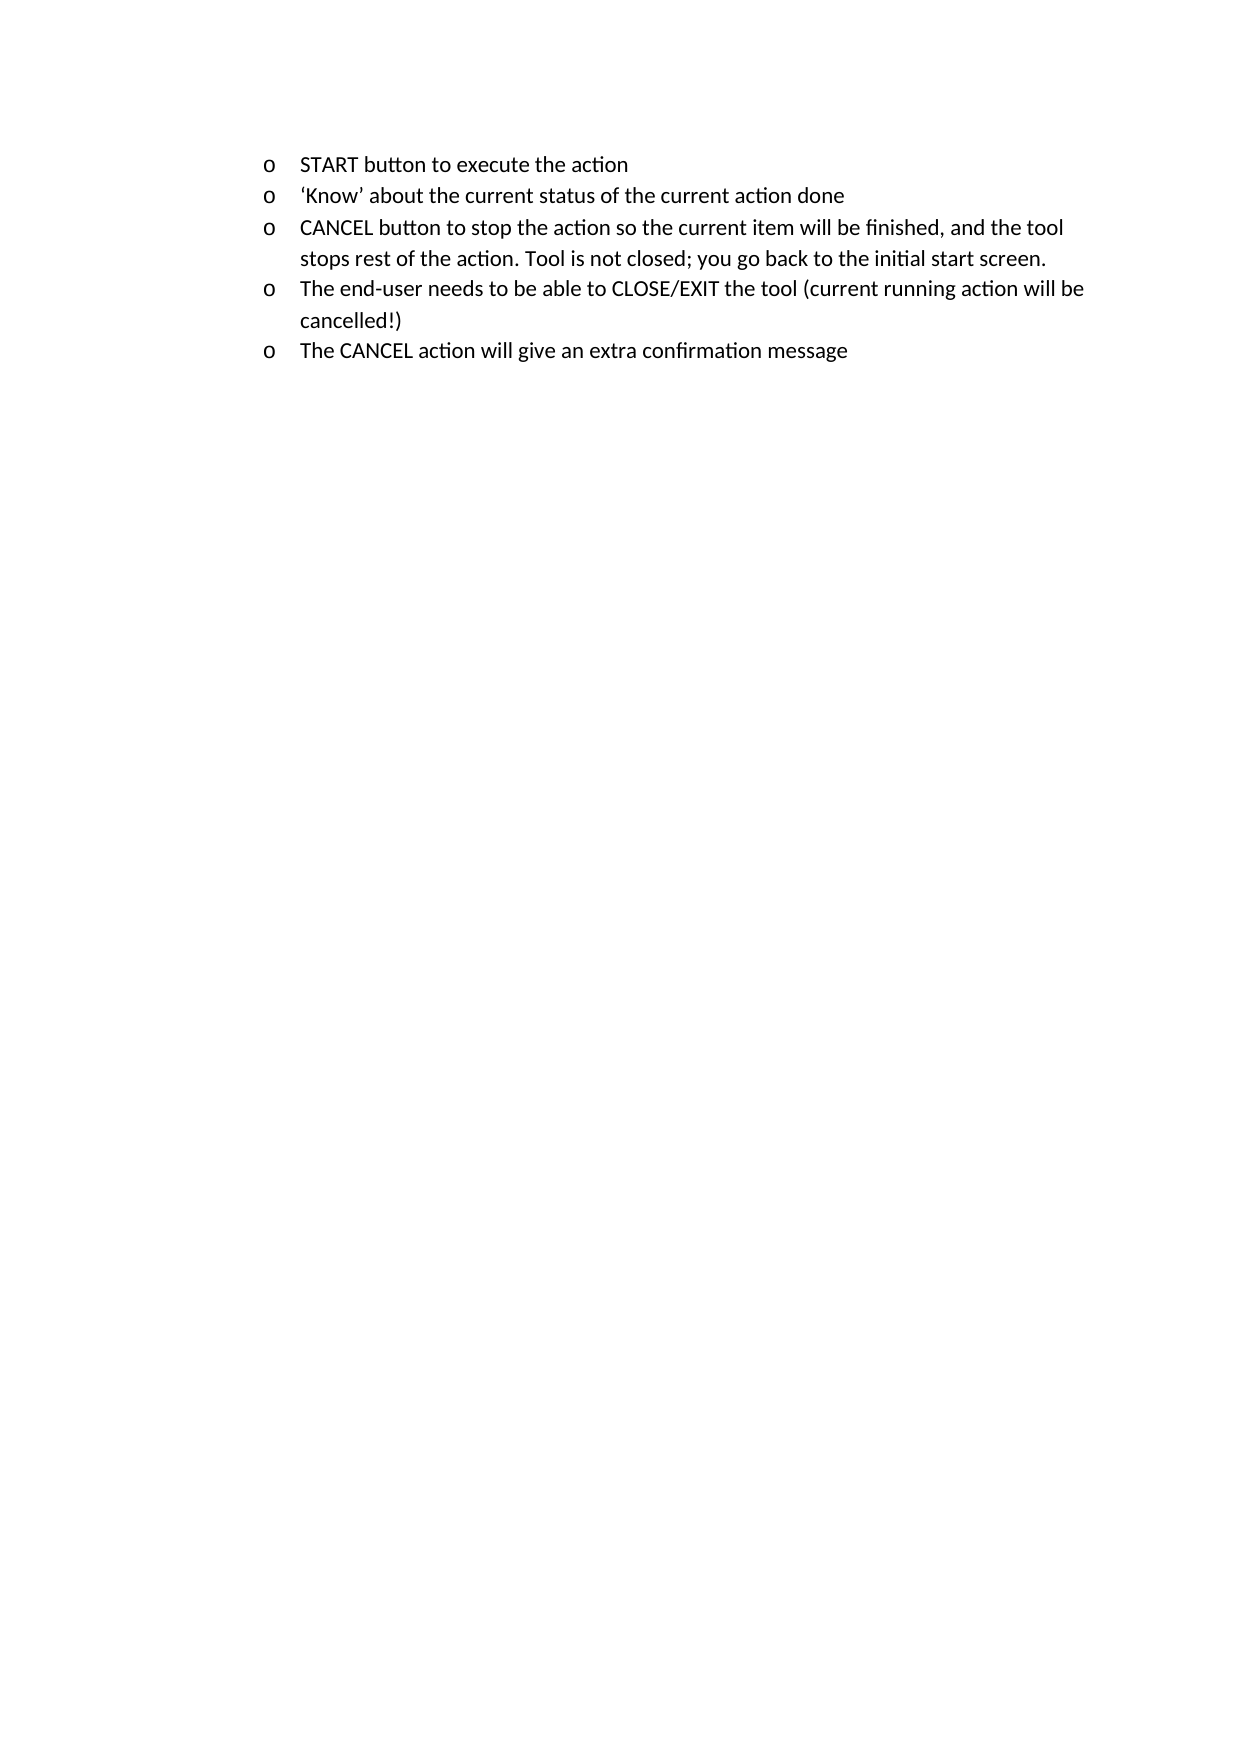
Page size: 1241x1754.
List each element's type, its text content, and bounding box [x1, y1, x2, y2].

list START button to execute the action [262, 150, 1090, 179]
list The CANCEL action will give an extra confirmation message [262, 336, 1090, 365]
list CANCEL button to stop the action so the current item will be finished, and the tool stops rest of the action. Tool is not closed; you go back to the initial start screen. [262, 213, 1090, 272]
list ‘Know’ about the current status of the current action done [262, 181, 1090, 211]
list The end-user needs to be able to CLOSE/EXIT the tool (current running action will be cancelled!) [262, 274, 1090, 334]
